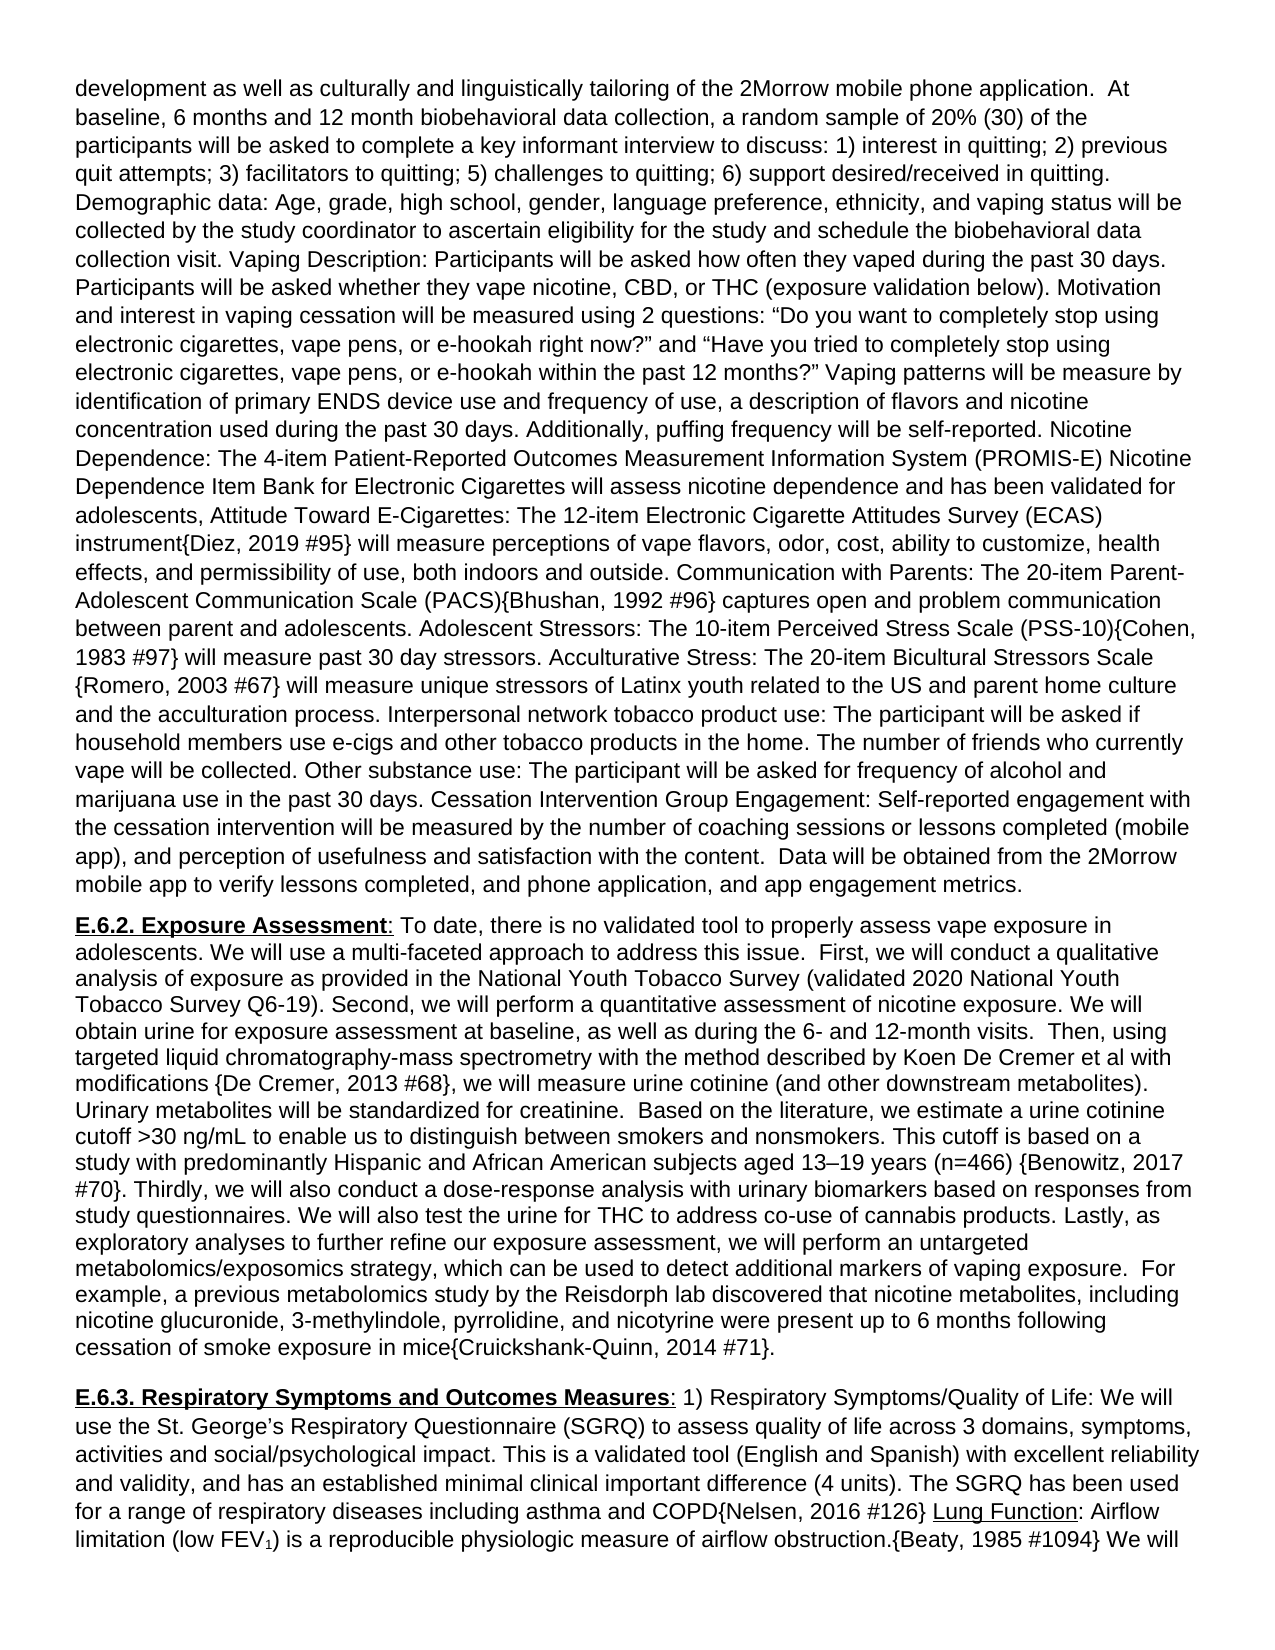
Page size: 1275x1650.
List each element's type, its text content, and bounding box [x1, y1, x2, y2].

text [75, 75, 1200, 898]
text E.6.2. Exposure Assessment: To date, there is no validated tool to properly assess vape exposure in adolescents. We will use a multi-faceted approach to address this issue. First, we will conduct a qualitative analysis of exposure as provided in the National Youth Tobacco Survey (validated 2020 National Youth Tobacco Survey Q6-19). Second, we will perform a quantitative assessment of nicotine exposure. We will obtain urine for exposure assessment at baseline, as well as during the 6- and 12-month visits. Then, using targeted liquid chromatography-mass spectrometry with the method described by Koen De Cremer et al with modifications {De Cremer, 2013 #68}, we will measure urine cotinine (and other downstream metabolites). Urinary metabolites will be standardized for creatinine. Based on the literature, we estimate a urine cotinine cutoff >30 ng/mL to enable us to distinguish between smokers and nonsmokers. This cutoff is based on a study with predominantly Hispanic and African American subjects aged 13–19 years (n=466) {Benowitz, 2017 #70}. Thirdly, we will also conduct a dose-response analysis with urinary biomarkers based on responses from study questionnaires. We will also test the urine for THC to address co-use of cannabis products. Lastly, as exploratory analyses to further refine our exposure assessment, we will perform an untargeted metabolomics/exposomics strategy, which can be used to detect additional markers of vaping exposure. For example, a previous metabolomics study by the Reisdorph lab discovered that nicotine metabolites, including nicotine glucuronide, 3-methylindole, pyrrolidine, and nicotyrine were present up to 6 months following cessation of smoke exposure in mice{Cruickshank-Quinn, 2014 #71}. [75, 912, 1200, 1360]
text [75, 1384, 1200, 1553]
